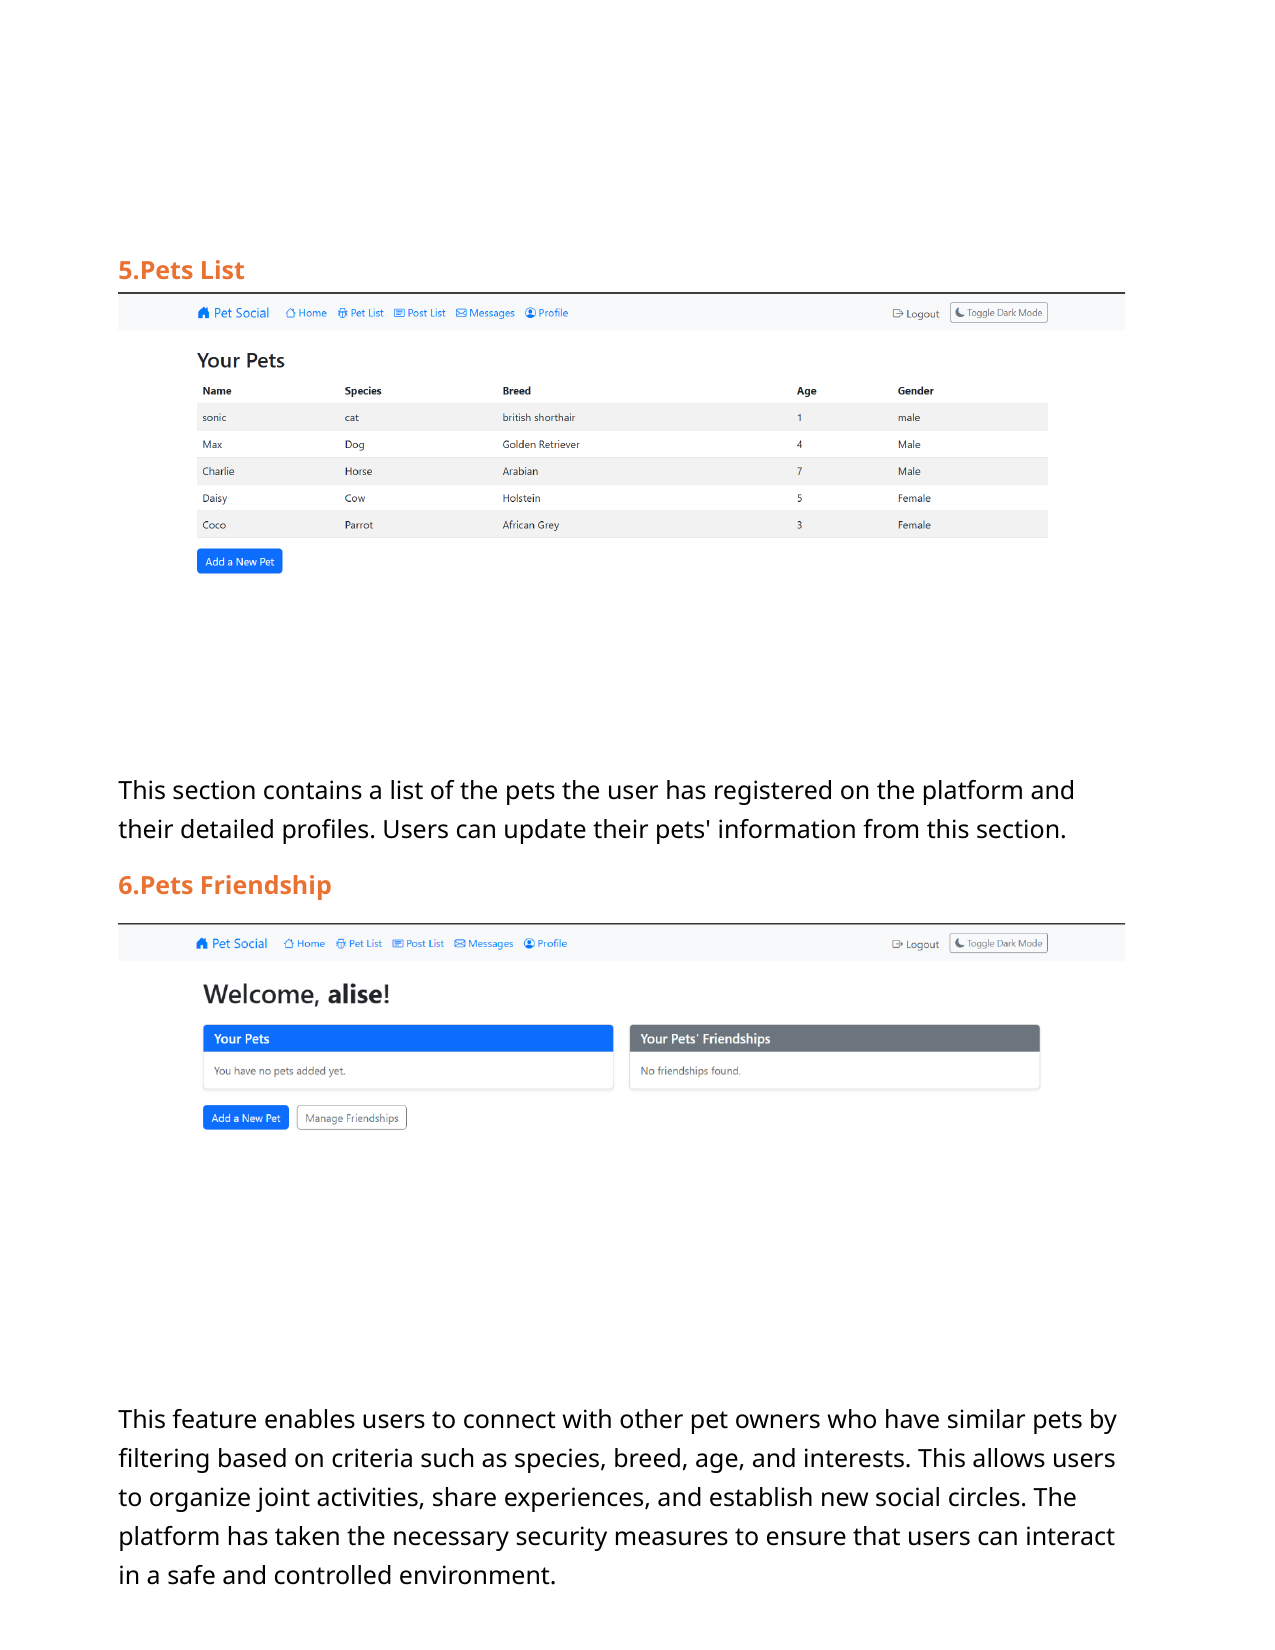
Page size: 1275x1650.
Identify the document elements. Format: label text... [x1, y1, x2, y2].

text 6.Pets Friendship [118, 867, 1125, 901]
picture [118, 923, 1125, 1380]
text This section contains a list of the pets the user has registered on the platform and their detailed profiles. Users can update their pets' information from this section. [118, 772, 1125, 846]
picture [118, 292, 1125, 751]
text 5.Pets List [118, 253, 1125, 292]
text This feature enables users to connect with other pet owners who have similar pets by filtering based on criteria such as species, breed, age, and interests. This allows users to organize joint activities, share experiences, and establish new social circles. The platform has taken the necessary security measures to ensure that users can interact in a safe and controlled environment. [118, 1401, 1125, 1592]
